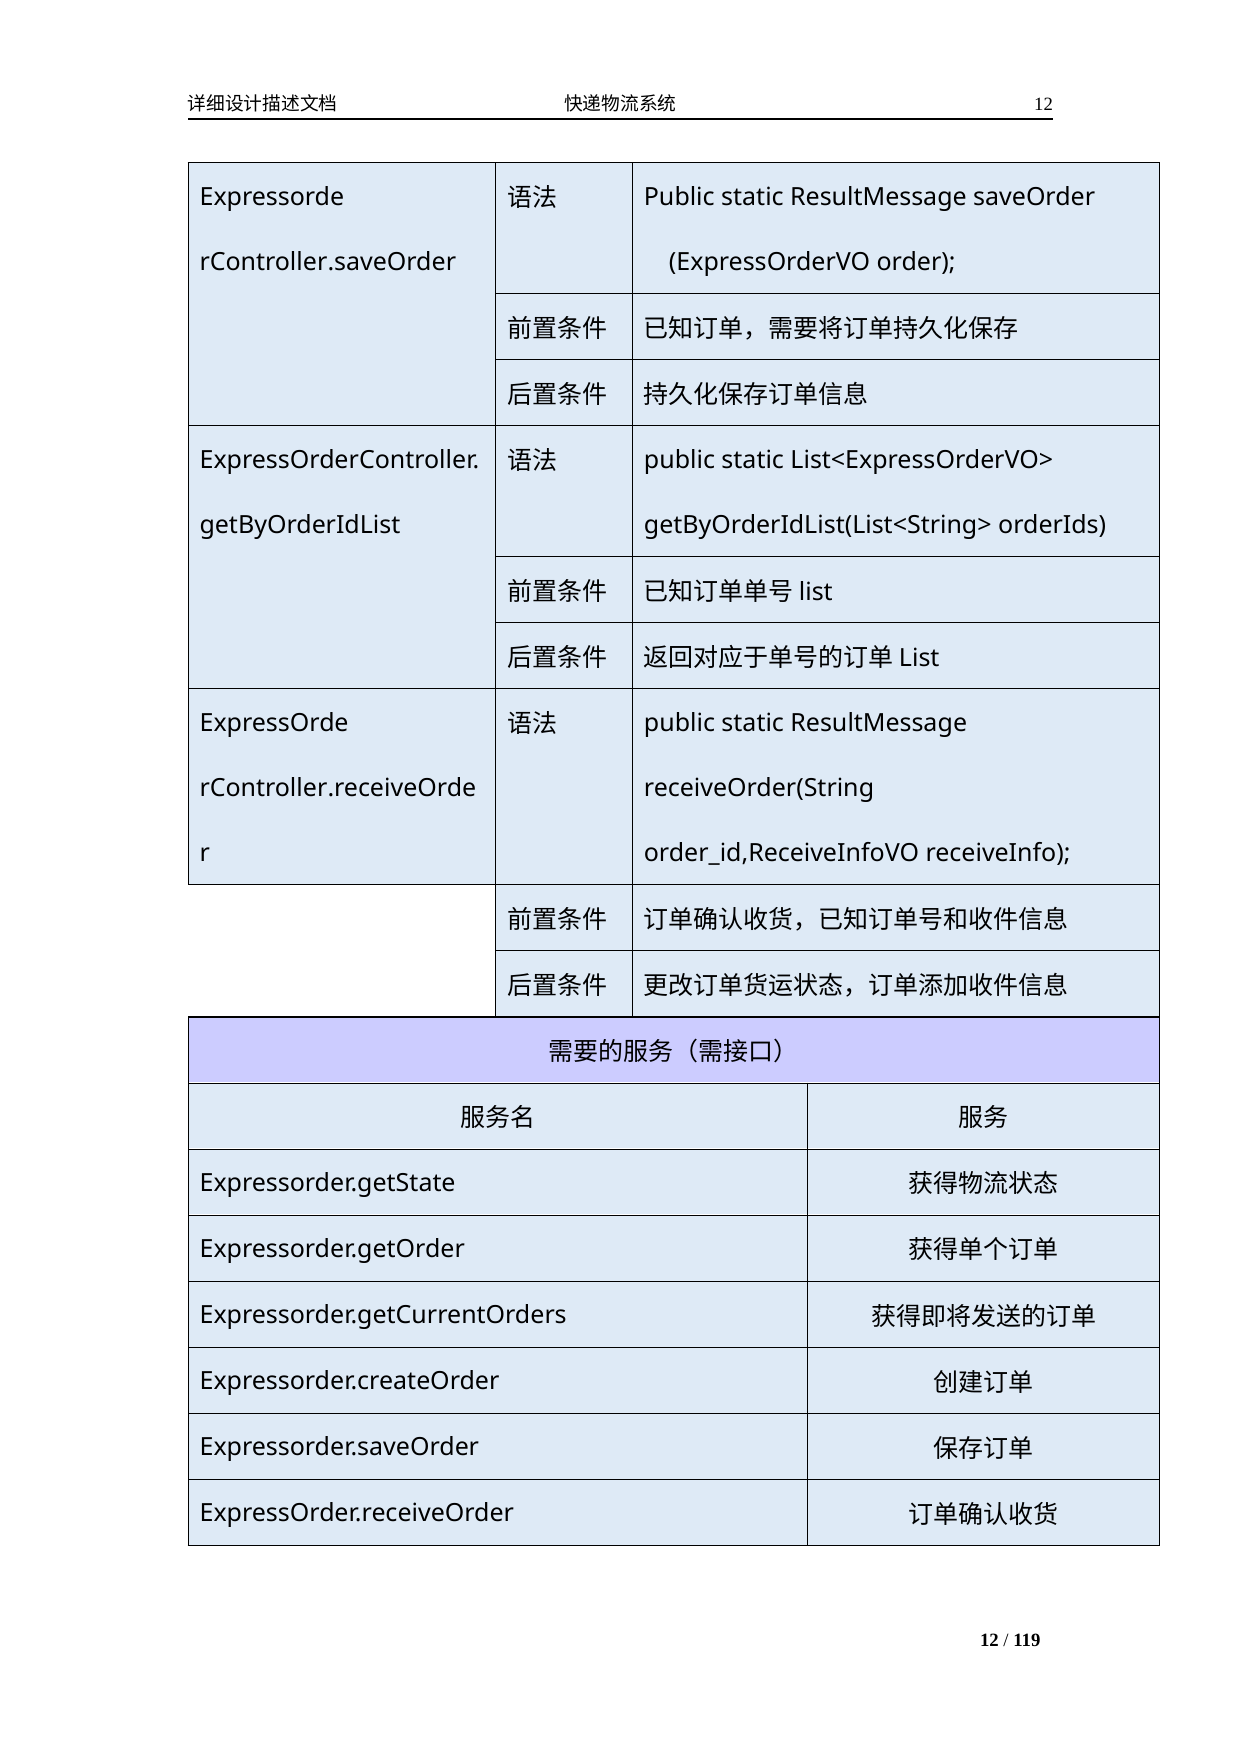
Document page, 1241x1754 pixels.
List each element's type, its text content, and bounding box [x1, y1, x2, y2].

table_cell Expressorder.getOrder [189, 1216, 807, 1281]
table_cell 服务名 [189, 1084, 807, 1148]
table_cell Expressorder.saveOrder [189, 1414, 807, 1479]
table_cell 创建订单 [808, 1348, 1159, 1413]
table_cell 保存订单 [808, 1414, 1159, 1479]
table_cell public static List<ExpressOrderVO> getByOrderIdList(List<String> orderIds) [633, 426, 1159, 556]
table_cell ExpressOrder.receiveOrder [189, 1480, 807, 1545]
table_cell 获得即将发送的订单 [808, 1282, 1159, 1347]
table_cell 已知订单，需要将订单持久化保存 [633, 294, 1159, 359]
table_cell public static ResultMessage receiveOrder(String order_id,ReceiveInfoVO receiveInfo); [633, 689, 1159, 884]
table_cell 前置条件 [496, 885, 632, 950]
table_cell 更改订单货运状态，订单添加收件信息 [633, 951, 1159, 1016]
table_cell 前置条件 [496, 294, 632, 359]
table_cell Public static ResultMessage saveOrder (ExpressOrderVO order); [633, 163, 1159, 293]
table_cell 获得单个订单 [808, 1216, 1159, 1281]
table_cell 后置条件 [496, 623, 632, 688]
table_cell 服务 [808, 1084, 1159, 1148]
table_cell 订单确认收货，已知订单号和收件信息 [633, 885, 1159, 950]
table_cell 后置条件 [496, 360, 632, 425]
table_cell 持久化保存订单信息 [633, 360, 1159, 425]
table_cell 获得物流状态 [808, 1150, 1159, 1214]
table_cell ExpressorderController.saveOrder [189, 163, 495, 425]
table_cell 订单确认收货 [808, 1480, 1159, 1545]
table_cell 前置条件 [496, 557, 632, 622]
table_cell 语法 [496, 689, 632, 884]
table_cell Expressorder.getCurrentOrders [189, 1282, 807, 1347]
table_cell 语法 [496, 163, 632, 293]
table_cell ExpressOrderController. getByOrderIdList [189, 426, 495, 688]
table_cell Expressorder.createOrder [189, 1348, 807, 1413]
table_cell 需要的服务（需接口） [189, 1018, 1159, 1082]
table_cell 已知订单单号list [633, 557, 1159, 622]
table_cell 后置条件 [496, 951, 632, 1016]
table_cell 语法 [496, 426, 632, 556]
table_cell ExpressOrderController.receiveOrder [189, 689, 495, 884]
table_cell Expressorder.getState [189, 1150, 807, 1214]
table_cell 返回对应于单号的订单List [633, 623, 1159, 688]
